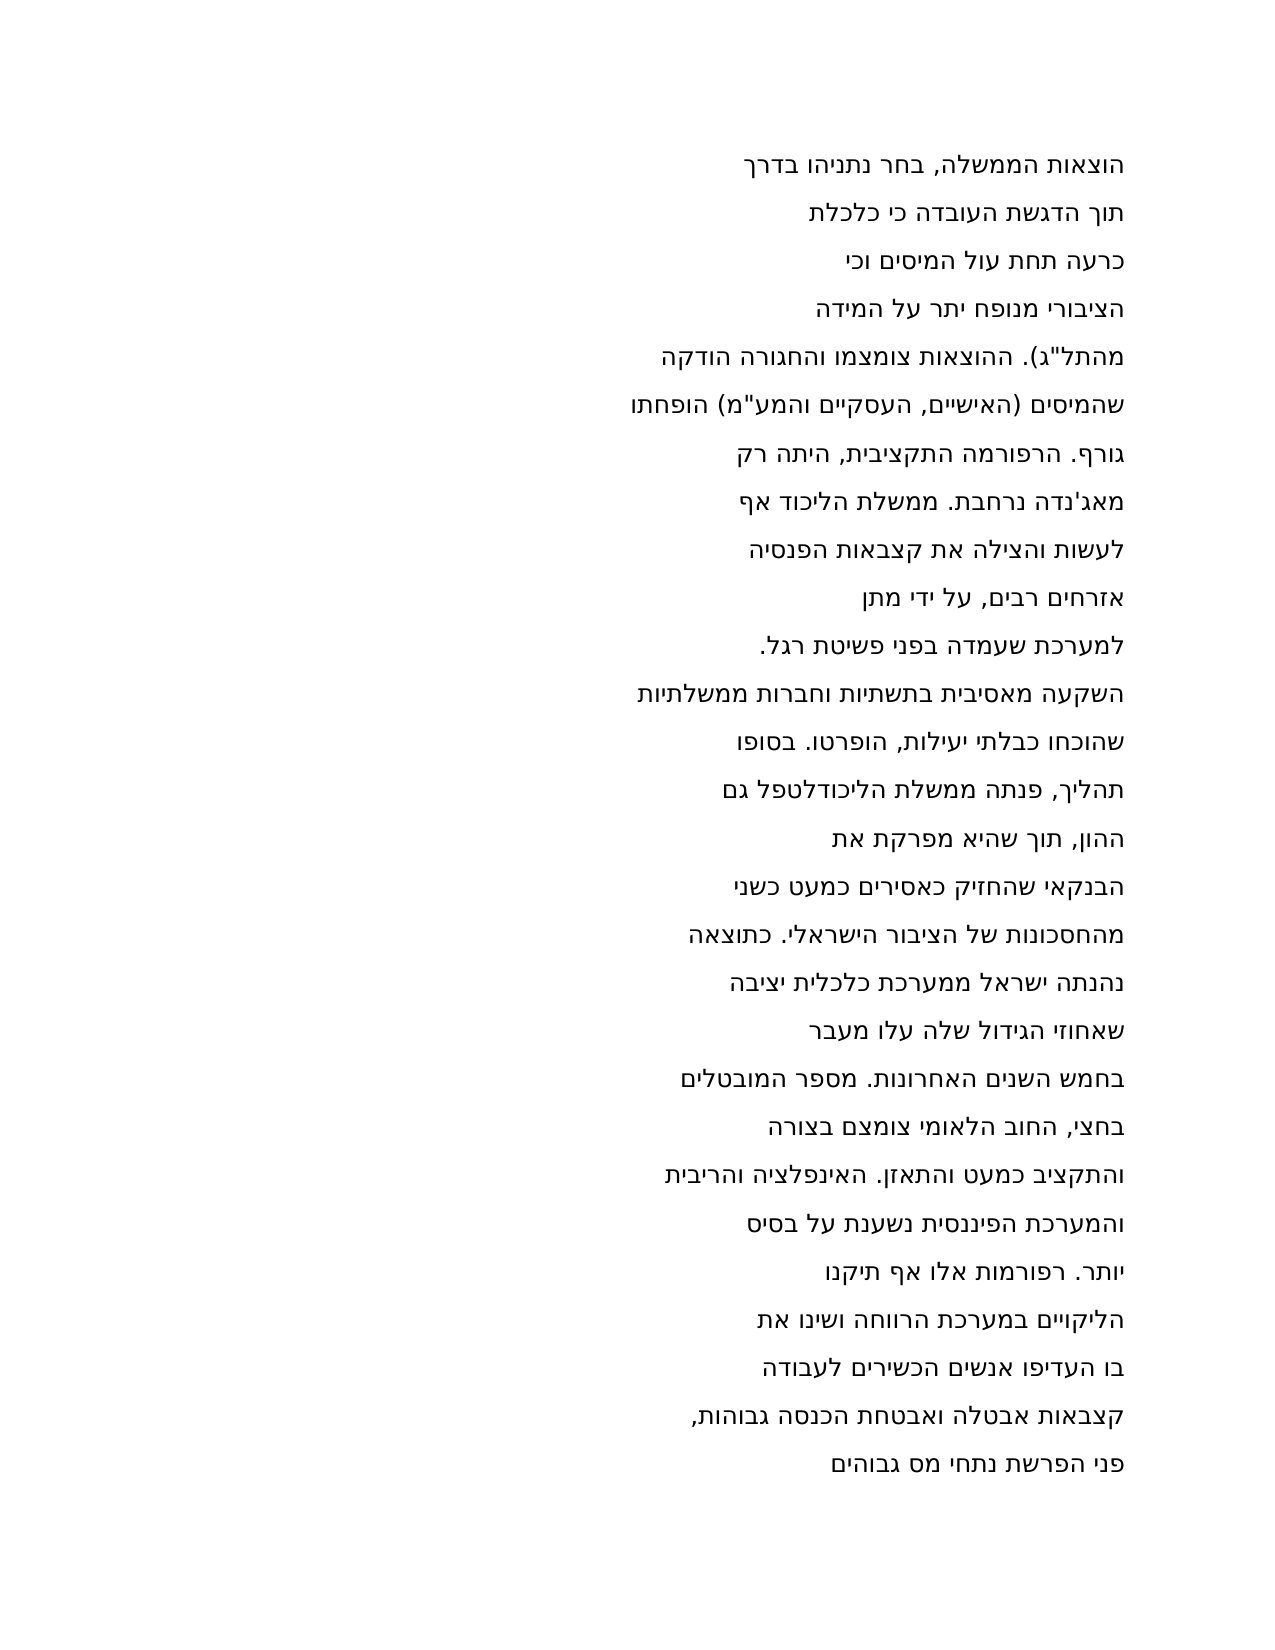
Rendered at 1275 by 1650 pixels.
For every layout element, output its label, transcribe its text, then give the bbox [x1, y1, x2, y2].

text הליקויים במערכת הרווחה ושינו את [150, 1305, 1125, 1334]
text יותר. רפורמות אלו אף תיקנו [150, 1257, 1125, 1286]
text ההון, תוך שהיא מפרקת את [150, 824, 1125, 853]
text הבנקאי שהחזיק כאסירים כמעט כשני [150, 872, 1125, 901]
text שהמיסים (האישיים, העסקיים והמע"מ) הופחתו [150, 391, 1125, 420]
text השקעה מאסיבית בתשתיות וחברות ממשלתיות [150, 679, 1125, 708]
text והמערכת הפיננסית נשענת על בסיס [150, 1209, 1125, 1238]
text תוך הדגשת העובדה כי כלכלת [150, 198, 1125, 227]
text תהליך, פנתה ממשלת הליכודלטפל גם [150, 776, 1125, 805]
text קצבאות אבטלה ואבטחת הכנסה גבוהות, [150, 1401, 1125, 1430]
text בו העדיפו אנשים הכשירים לעבודה [150, 1353, 1125, 1382]
text בחמש השנים האחרונות. מספר המובטלים [150, 1064, 1125, 1093]
text לעשות והצילה את קצבאות הפנסיה [150, 535, 1125, 564]
text למערכת שעמדה בפני פשיטת רגל. [150, 631, 1125, 660]
text פני הפרשת נתחי מס גבוהים [150, 1449, 1125, 1478]
text נהנתה ישראל ממערכת כלכלית יציבה [150, 968, 1125, 997]
text הציבורי מנופח יתר על המידה [150, 294, 1125, 323]
text מהתל"ג). ההוצאות צומצמו והחגורה הודקה [150, 342, 1125, 372]
text אזרחים רבים, על ידי מתן [150, 583, 1125, 612]
text הוצאות הממשלה, בחר נתניהו בדרך [150, 150, 1125, 179]
text והתקציב כמעט והתאזן. האינפלציה והריבית [150, 1161, 1125, 1190]
text מאג'נדה נרחבת. ממשלת הליכוד אף [150, 487, 1125, 516]
text שהוכחו כבלתי יעילות, הופרטו. בסופו [150, 727, 1125, 757]
text גורף. הרפורמה התקציבית, היתה רק [150, 439, 1125, 468]
text מהחסכונות של הציבור הישראלי. כתוצאה [150, 920, 1125, 949]
text כרעה תחת עול המיסים וכי [150, 246, 1125, 275]
text בחצי, החוב הלאומי צומצם בצורה [150, 1112, 1125, 1142]
text שאחוזי הגידול שלה עלו מעבר [150, 1016, 1125, 1045]
